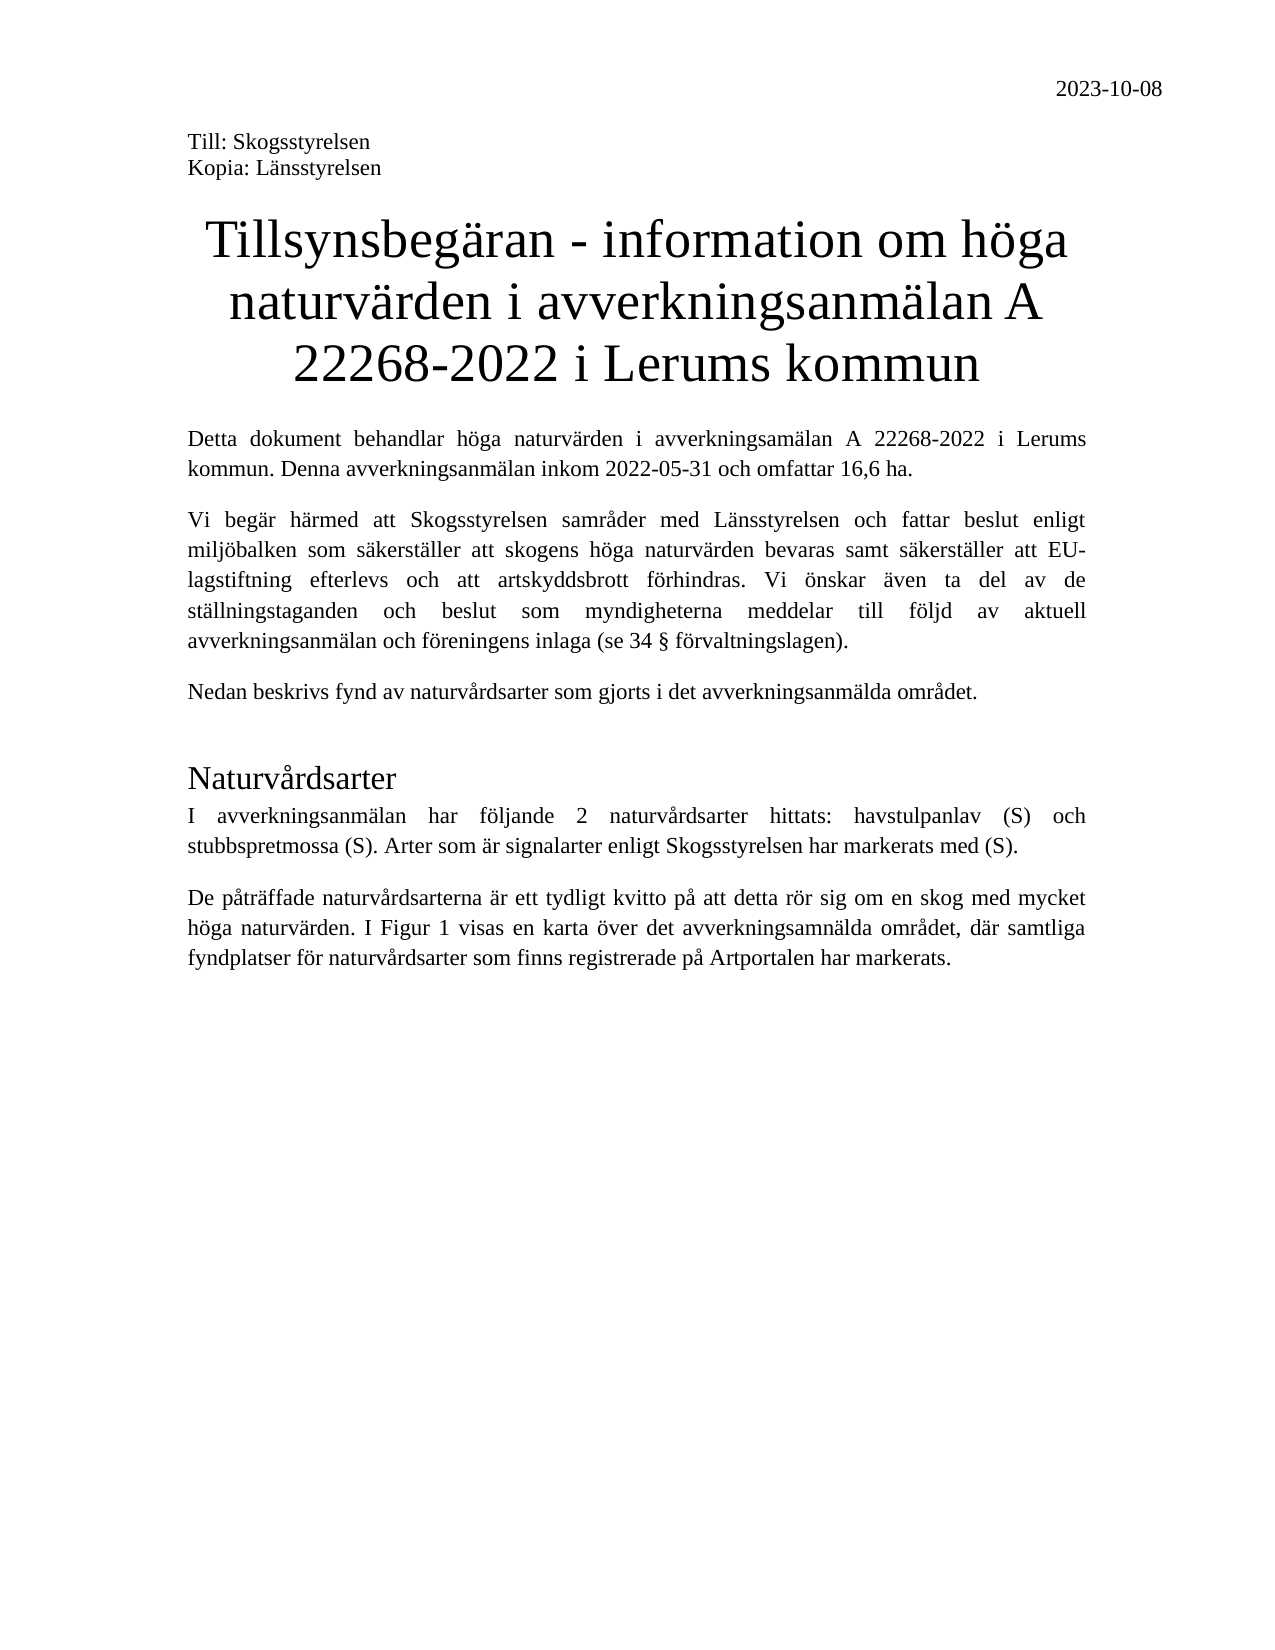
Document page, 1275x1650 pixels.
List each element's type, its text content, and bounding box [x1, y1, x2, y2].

text De påträffade naturvårdsarterna är ett tydligt kvitto på att detta rör sig om en skog med mycket höga naturvärden. I Figur 1 visas en karta över det avverkningsamnälda området, där samtliga fyndplatser för naturvårdsarter som finns registrerade på Artportalen har markerats. [187, 883, 1087, 970]
title Tillsynsbegäran - information om höga naturvärden i avverkningsanmälan A 22268-2022 i Lerums kommun [187, 207, 1087, 394]
subtitle Naturvårdsarter [187, 758, 1087, 797]
text Detta dokument behandlar höga naturvärden i avverkningsamälan A 22268-2022 i Lerums kommun. Denna avverkningsanmälan inkom 2022-05-31 och omfattar 16,6 ha. [187, 425, 1087, 481]
text I avverkningsanmälan har följande 2 naturvårdsarter hittats: havstulpanlav (S) och stubbspretmossa (S). Arter som är signalarter enligt Skogsstyrelsen har markerats med (S). [187, 802, 1087, 859]
text Nedan beskrivs fynd av naturvårdsarter som gjorts i det avverkningsanmälda området. [187, 678, 1087, 704]
text Vi begär härmed att Skogsstyrelsen samråder med Länsstyrelsen och fattar beslut enligt miljöbalken som säkerställer att skogens höga naturvärden bevaras samt säkerställer att EU-lagstiftning efterlevs och att artskyddsbrott förhindras. Vi önskar även ta del av de ställningstaganden och beslut som myndigheterna meddelar till följd av aktuell avverkningsanmälan och föreningens inlaga (se 34 § förvaltningslagen). [187, 506, 1087, 653]
